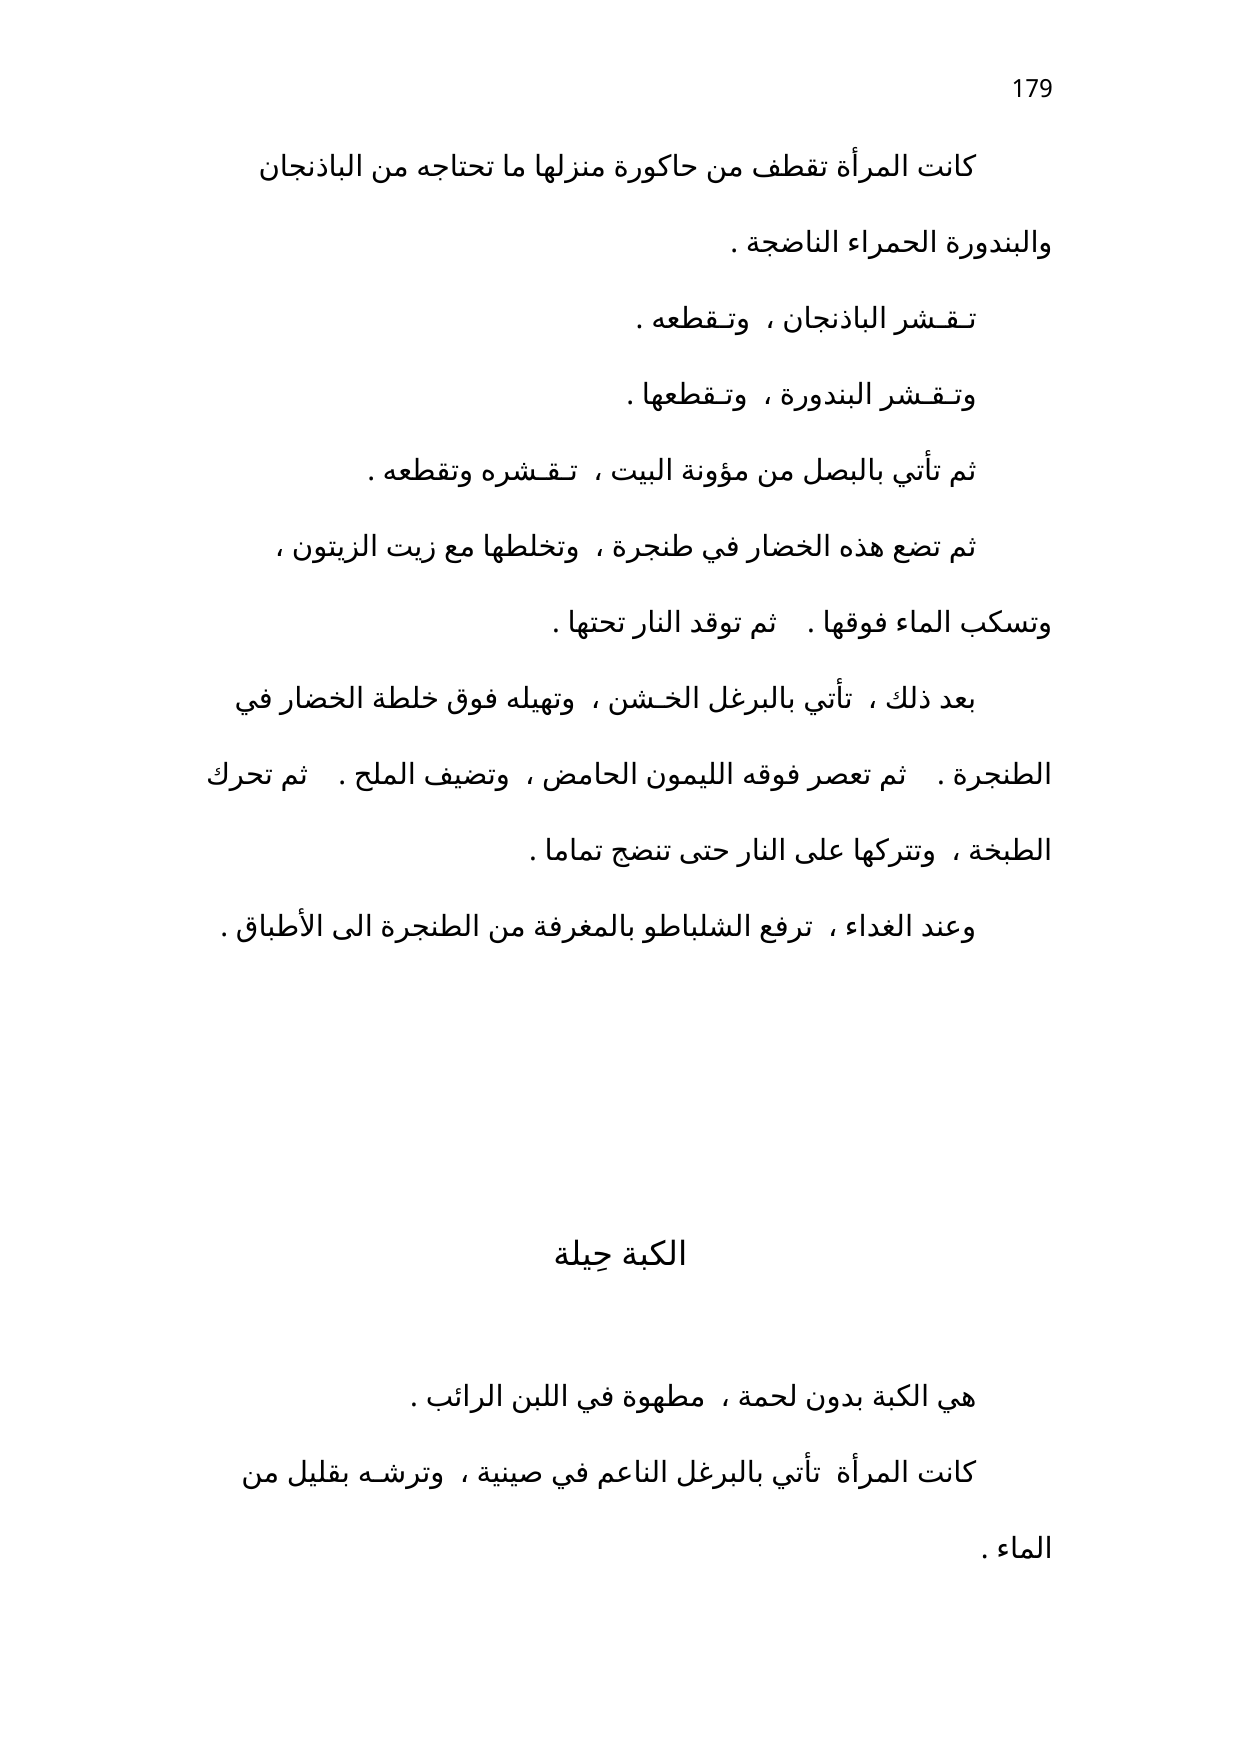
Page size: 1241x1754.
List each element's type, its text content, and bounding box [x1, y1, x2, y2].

text بعد ذلك ، تأتي بالبرغل الخـشن ، وتهيله فوق خلطة الخضار في الطنجرة . ثم تعصر فوقه الليمون الحامض ، وتضيف الملح . ثم تحرك الطبخة ، وتتركها على النار حتى تنضج تماما . [187, 682, 1053, 872]
text وعند الغداء ، ترفع الشلباطو بالمغرفة من الطنجرة الى الأطباق . [187, 910, 1053, 948]
text كانت المرأة تقطف من حاكورة منزلها ما تحتاجه من الباذنجان والبندورة الحمراء الناضجة . [187, 150, 1053, 264]
text الكبة حِيلة [187, 1236, 1053, 1279]
text وتـقـشر البندورة ، وتـقطعها . [187, 378, 1053, 416]
text كانت المرأة تأتي بالبرغل الناعم في صينية ، وترشـه بقليل من الماء . [187, 1456, 1053, 1570]
text هي الكبة بدون لحمة ، مطهوة في اللبن الرائب . [187, 1380, 1053, 1418]
text ثم تضع هذه الخضار في طنجرة ، وتخلطها مع زيت الزيتون ، وتسكب الماء فوقها . ثم توقد النار تحتها . [187, 530, 1053, 644]
text ثم تأتي بالبصل من مؤونة البيت ، تـقـشره وتقطعه . [187, 454, 1053, 492]
text تـقـشر الباذنجان ، وتـقطعه . [187, 302, 1053, 340]
